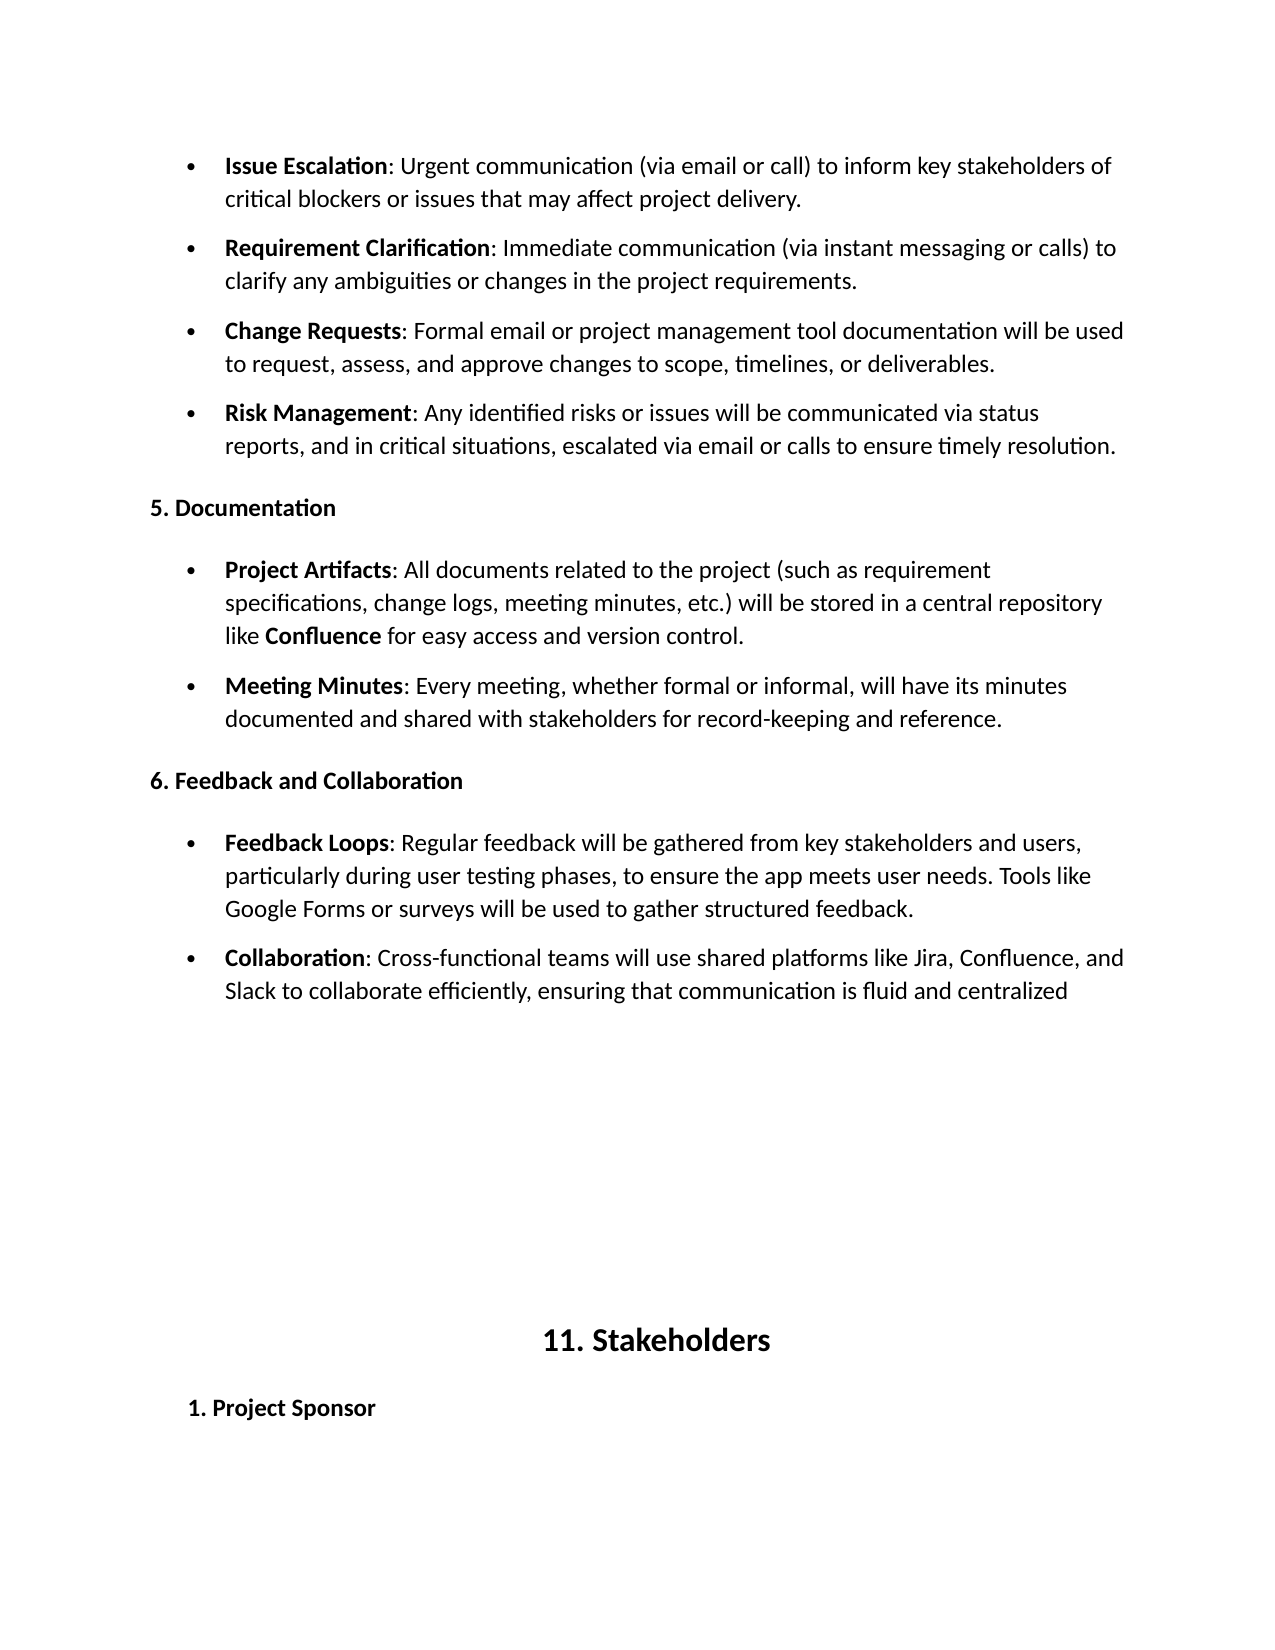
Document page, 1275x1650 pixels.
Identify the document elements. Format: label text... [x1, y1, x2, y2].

text 1. Project Sponsor [187, 1392, 1125, 1423]
list Requirement Clarification: Immediate communication (via instant messaging or calls) to clarify any ambiguities or changes in the project requirements. [187, 232, 1125, 296]
list Project Artifacts: All documents related to the project (such as requirement specifications, change logs, meeting minutes, etc.) will be stored in a central repository like Confluence for easy access and version control. [187, 554, 1125, 651]
text 6. Feedback and Collaboration [150, 765, 1125, 796]
list Risk Management: Any identified risks or issues will be communicated via status reports, and in critical situations, escalated via email or calls to ensure timely resolution. [187, 397, 1125, 461]
list Collaboration: Cross-functional teams will use shared platforms like Jira, Confluence, and Slack to collaborate efficiently, ensuring that communication is fluid and centralized [187, 942, 1125, 1006]
list Change Requests: Formal email or project management tool documentation will be used to request, assess, and approve changes to scope, timelines, or deliverables. [187, 315, 1125, 378]
text 5. Documentation [150, 492, 1125, 523]
list Issue Escalation: Urgent communication (via email or call) to inform key stakeholders of critical blockers or issues that may affect project delivery. [187, 150, 1125, 213]
list Feedback Loops: Regular feedback will be gathered from key stakeholders and users, particularly during user testing phases, to ensure the app meets user needs. Tools like Google Forms or surveys will be used to gather structured feedback. [187, 827, 1125, 923]
list Meeting Minutes: Every meeting, whether formal or informal, will have its minutes documented and shared with stakeholders for record-keeping and reference. [187, 670, 1125, 733]
text 11. Stakeholders [187, 1319, 1125, 1360]
